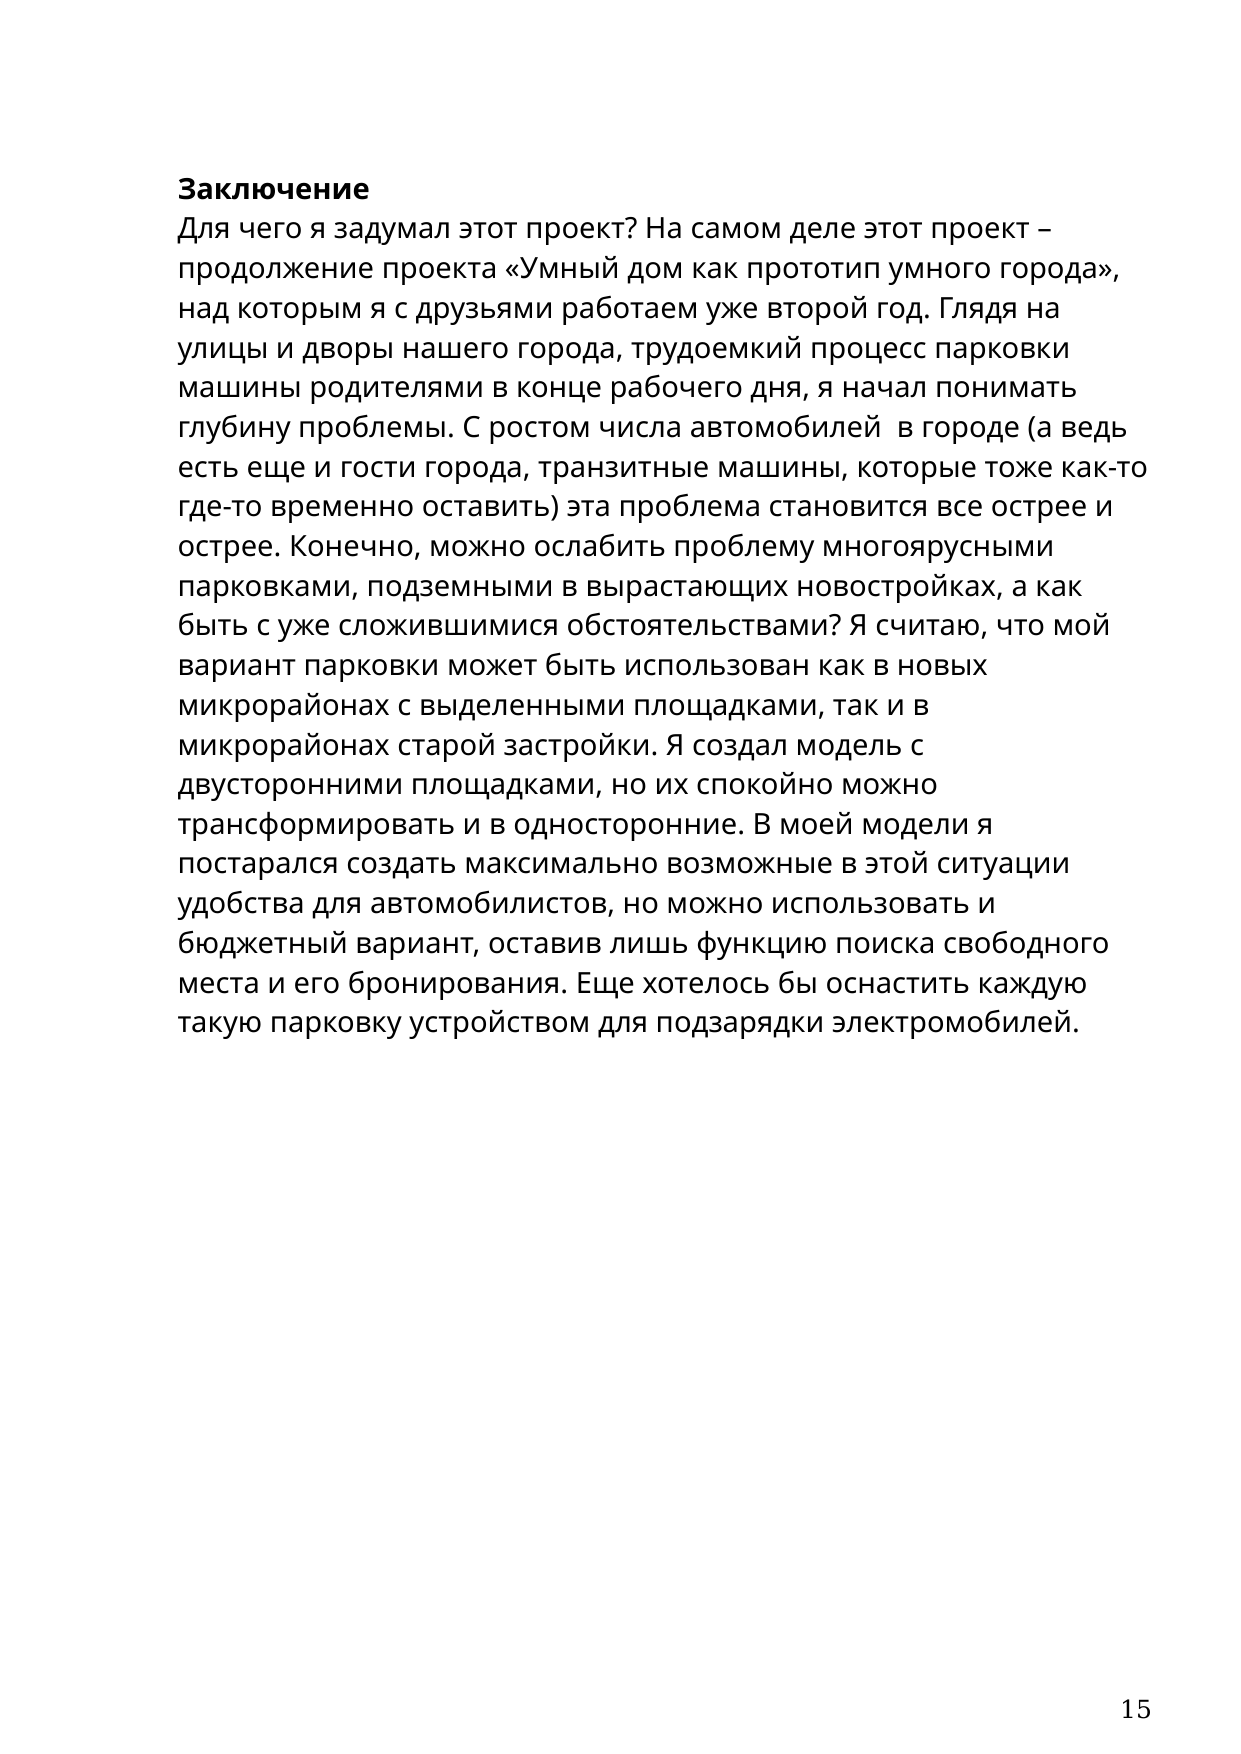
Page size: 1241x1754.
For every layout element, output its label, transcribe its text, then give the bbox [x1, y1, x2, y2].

text Для чего я задумал этот проект? На самом деле этот проект – продолжение проекта «Умный дом как прототип умного города», над которым я с друзьями работаем уже второй год. Глядя на улицы и дворы нашего города, трудоемкий процесс парковки машины родителями в конце рабочего дня, я начал понимать глубину проблемы. С ростом числа автомобилей в городе (а ведь есть еще и гости города, транзитные машины, которые тоже как-то где-то временно оставить) эта проблема становится все острее и острее. Конечно, можно ослабить проблему многоярусными парковками, подземными в вырастающих новостройках, а как быть с уже сложившимися обстоятельствами? Я считаю, что мой вариант парковки может быть использован как в новых микрорайонах с выделенными площадками, так и в микрорайонах старой застройки. Я создал модель с двусторонними площадками, но их спокойно можно трансформировать и в односторонние. В моей модели я постарался создать максимально возможные в этой ситуации удобства для автомобилистов, но можно использовать и бюджетный вариант, оставив лишь функцию поиска свободного места и его бронирования. Еще хотелось бы оснастить каждую такую парковку устройством для подзарядки электромобилей. [177, 208, 1152, 1041]
subtitle Заключение [177, 168, 1152, 208]
